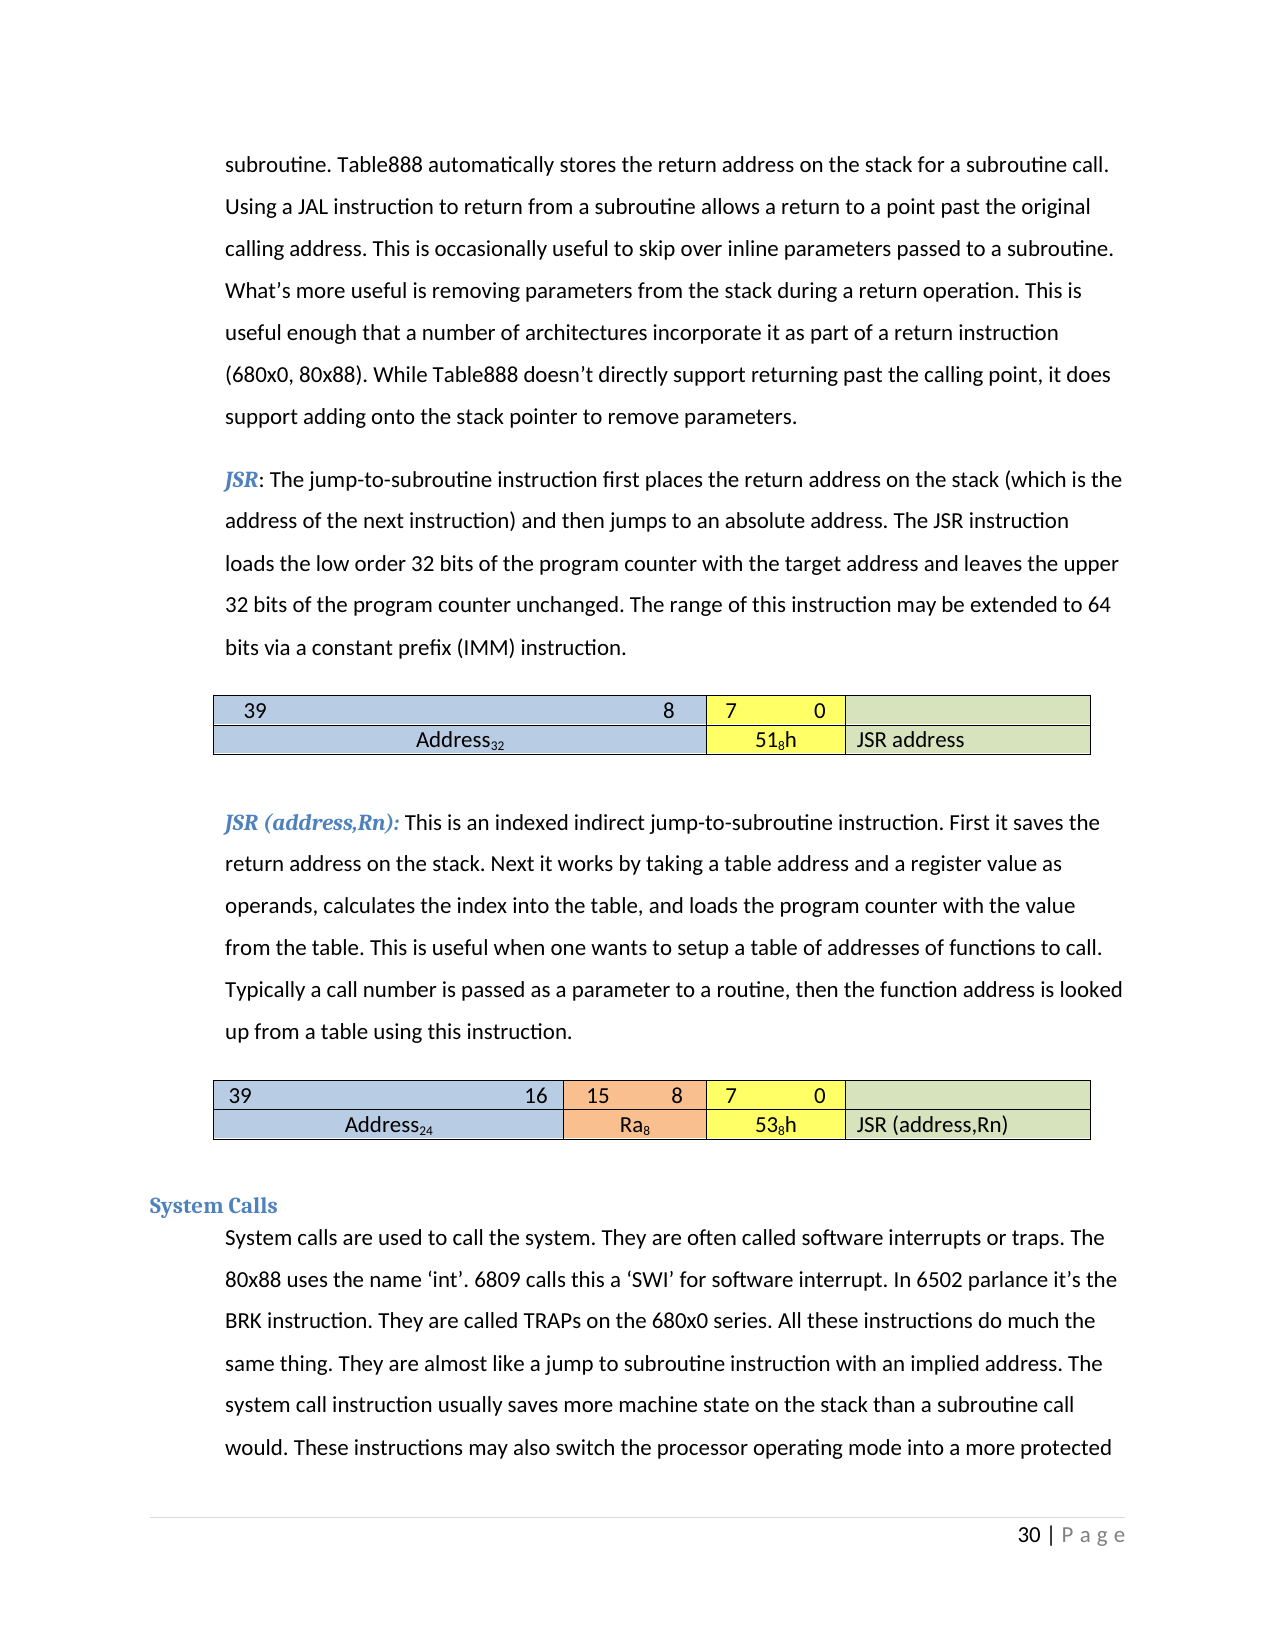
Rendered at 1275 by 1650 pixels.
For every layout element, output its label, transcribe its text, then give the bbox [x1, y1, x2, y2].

table_header 39 8 [214, 696, 706, 724]
table_cell Ra8 [564, 1110, 706, 1138]
table_cell JSR address [846, 726, 1090, 753]
subtitle System Calls [150, 1192, 1125, 1219]
table_cell 538h [707, 1110, 845, 1138]
text JSR (address,Rn): This is an indexed indirect jump-to-subroutine instruction. First it saves the return address on the stack. Next it works by taking a table address and a register value as operands, calculates the index into the table, and loads the program counter with the value from the table. This is useful when one wants to setup a table of addresses of functions to call. Typically a call number is passed as a parameter to a routine, then the function address is looked up from a table using this instruction. [225, 808, 1125, 1046]
table_header 15 8 [564, 1081, 706, 1109]
table_cell Address32 [214, 726, 706, 753]
table_header 7 0 [707, 1081, 845, 1109]
table_header [846, 1081, 1090, 1109]
table_cell JSR (address,Rn) [846, 1110, 1090, 1138]
table_header 39 16 [214, 1081, 563, 1109]
table_cell Address24 [214, 1110, 563, 1138]
table_cell 518h [707, 726, 845, 753]
table_header [846, 696, 1090, 724]
text JSR: The jump-to-subroutine instruction first places the return address on the stack (which is the address of the next instruction) and then jumps to an absolute address. The JSR instruction loads the low order 32 bits of the program counter with the target address and leaves the upper 32 bits of the program counter unchanged. The range of this instruction may be extended to 64 bits via a constant prefix (IMM) instruction. [225, 465, 1125, 661]
table_header 7 0 [707, 696, 845, 724]
